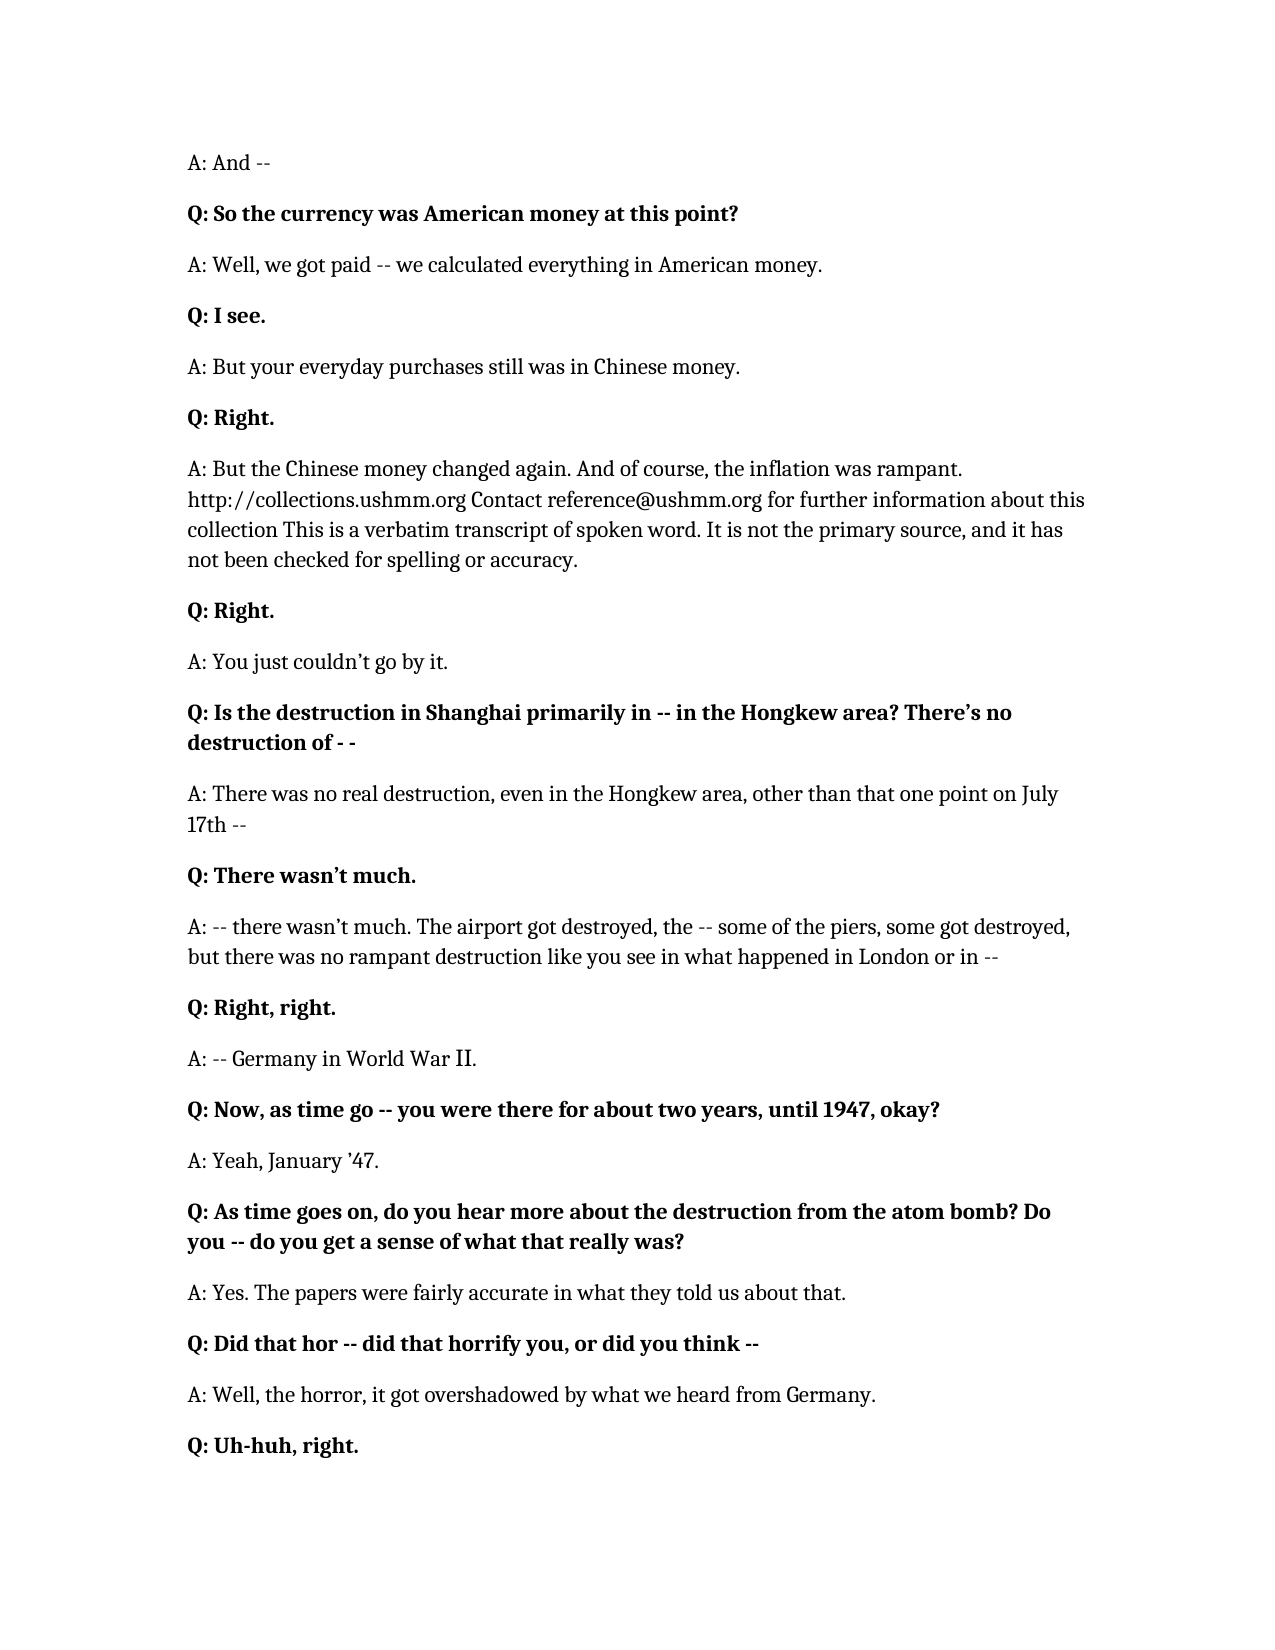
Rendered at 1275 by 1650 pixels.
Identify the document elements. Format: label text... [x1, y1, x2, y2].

text Q: So the currency was American money at this point? [187, 201, 1087, 227]
text A: Well, we got paid -- we calculated everything in American money. [187, 252, 1087, 278]
text A: -- Germany in World War ІІ. [187, 1046, 1087, 1072]
text Q: I see. [187, 303, 1087, 329]
text A: But your everyday purchases still was in Chinese money. [187, 354, 1087, 381]
text Q: Now, as time go -- you were there for about two years, until 1947, okay? [187, 1097, 1087, 1123]
text Q: Right. [187, 405, 1087, 432]
text Q: Uh-huh, right. [187, 1433, 1087, 1460]
text A: Well, the horror, it got overshadowed by what we heard from Germany. [187, 1382, 1087, 1409]
text A: But the Chinese money changed again. And of course, the inflation was rampant. http://collections.ushmm.org Contact reference@ushmm.org for further information about this collection This is a verbatim transcript of spoken word. It is not the primary source, and it has not been checked for spelling or accuracy. [187, 456, 1087, 573]
text A: -- there wasn’t much. The airport got destroyed, the -- some of the piers, some got destroyed, but there was no rampant destruction like you see in what happened in London or in -- [187, 913, 1087, 970]
text Q: Did that hor -- did that horrify you, or did you think -- [187, 1331, 1087, 1358]
text Q: Right. [187, 598, 1087, 624]
text A: You just couldn’t go by it. [187, 649, 1087, 675]
text A: There was no real destruction, even in the Hongkew area, other than that one point on July 17th -- [187, 781, 1087, 838]
text Q: As time goes on, do you hear more about the destruction from the atom bomb? Do you -- do you get a sense of what that really was? [187, 1199, 1087, 1256]
text Q: There wasn’t much. [187, 862, 1087, 889]
text Q: Is the destruction in Shanghai primarily in -- in the Hongkew area? There’s no destruction of - - [187, 700, 1087, 757]
text A: Yes. The papers were fairly accurate in what they told us about that. [187, 1280, 1087, 1307]
text A: And -- [187, 150, 1087, 176]
text Q: Right, right. [187, 995, 1087, 1021]
text A: Yeah, January ’47. [187, 1148, 1087, 1174]
